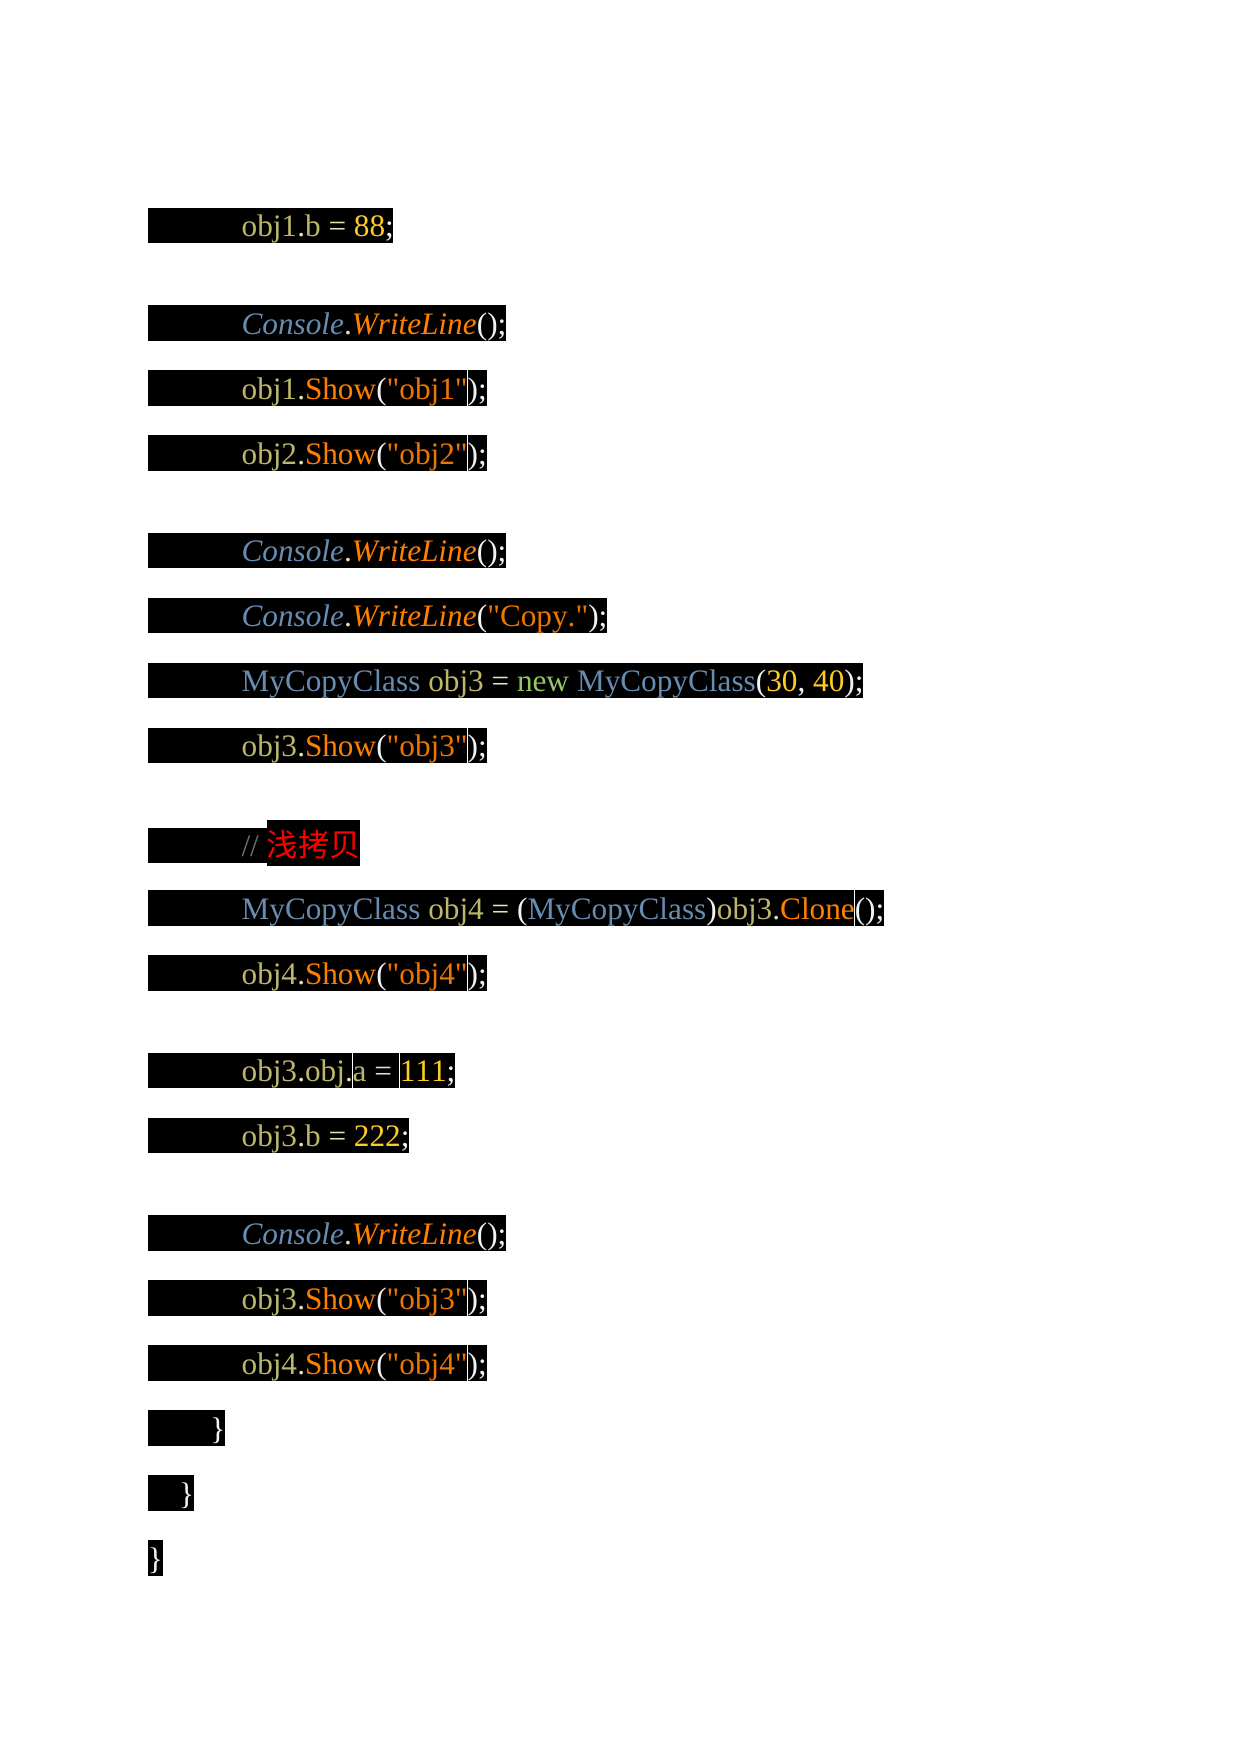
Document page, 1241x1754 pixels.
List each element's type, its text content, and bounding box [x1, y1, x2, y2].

text obj3.b = 222; [148, 1103, 1092, 1168]
text MyCopyClass obj3 = new MyCopyClass(30, 40); [148, 648, 1092, 713]
text // 浅拷贝 [148, 810, 1092, 875]
text obj1.b = 88; [148, 193, 1092, 258]
text obj3.Show("obj3"); [148, 1265, 1092, 1330]
text obj4.Show("obj4"); [148, 940, 1092, 1005]
text Console.WriteLine(); [148, 290, 1092, 355]
text Console.WriteLine(); [148, 518, 1092, 583]
text obj4.Show("obj4"); [148, 1330, 1092, 1395]
text obj1.Show("obj1"); [148, 355, 1092, 420]
text MyCopyClass obj4 = (MyCopyClass)obj3.Clone(); [148, 875, 1092, 940]
text obj3.Show("obj3"); [148, 713, 1092, 778]
text Console.WriteLine(); [148, 1200, 1092, 1265]
text obj2.Show("obj2"); [148, 420, 1092, 485]
text } [148, 1460, 1092, 1525]
text Console.WriteLine("Copy."); [148, 583, 1092, 648]
text obj3.obj.a = 111; [148, 1038, 1092, 1103]
text } [148, 1525, 1092, 1590]
text } [148, 1395, 1092, 1460]
